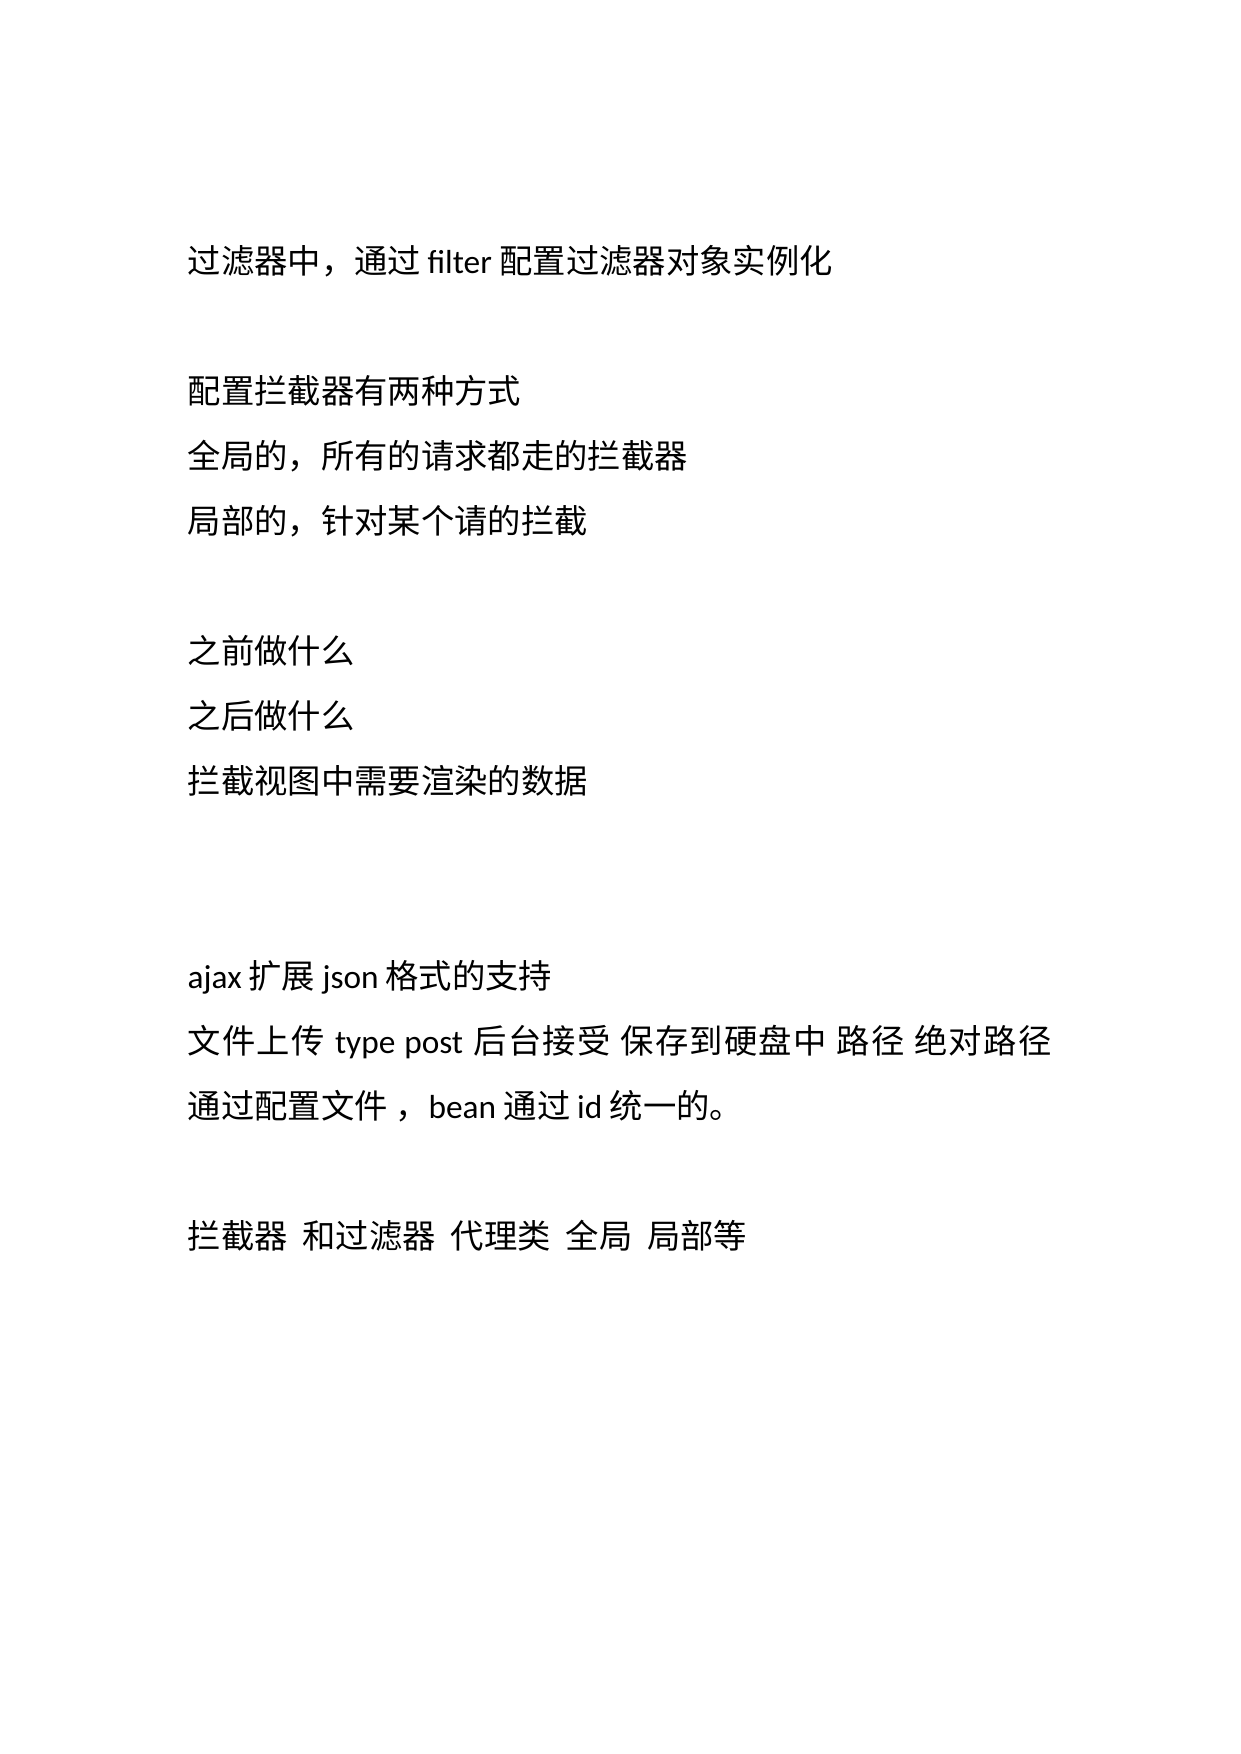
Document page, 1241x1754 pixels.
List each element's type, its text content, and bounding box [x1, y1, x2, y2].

text 文件上传 type post 后台接受 保存到硬盘中 路径 绝对路径 通过配置文件 ，bean 通过id 统一的。 [187, 1007, 1053, 1137]
text 局部的，针对某个请的拦截 [187, 487, 1053, 552]
text 全局的，所有的请求都走的拦截器 [187, 422, 1053, 487]
text 拦截视图中需要渲染的数据 [187, 747, 1053, 812]
text 过滤器中，通过filter 配置过滤器对象实例化 [187, 227, 1053, 292]
text 拦截器 和过滤器 代理类 全局 局部等 [187, 1202, 1053, 1267]
text ajax扩展 json格式的支持 [187, 942, 1053, 1007]
text 之前做什么 [187, 617, 1053, 682]
text 之后做什么 [187, 682, 1053, 747]
text 配置拦截器有两种方式 [187, 357, 1053, 422]
